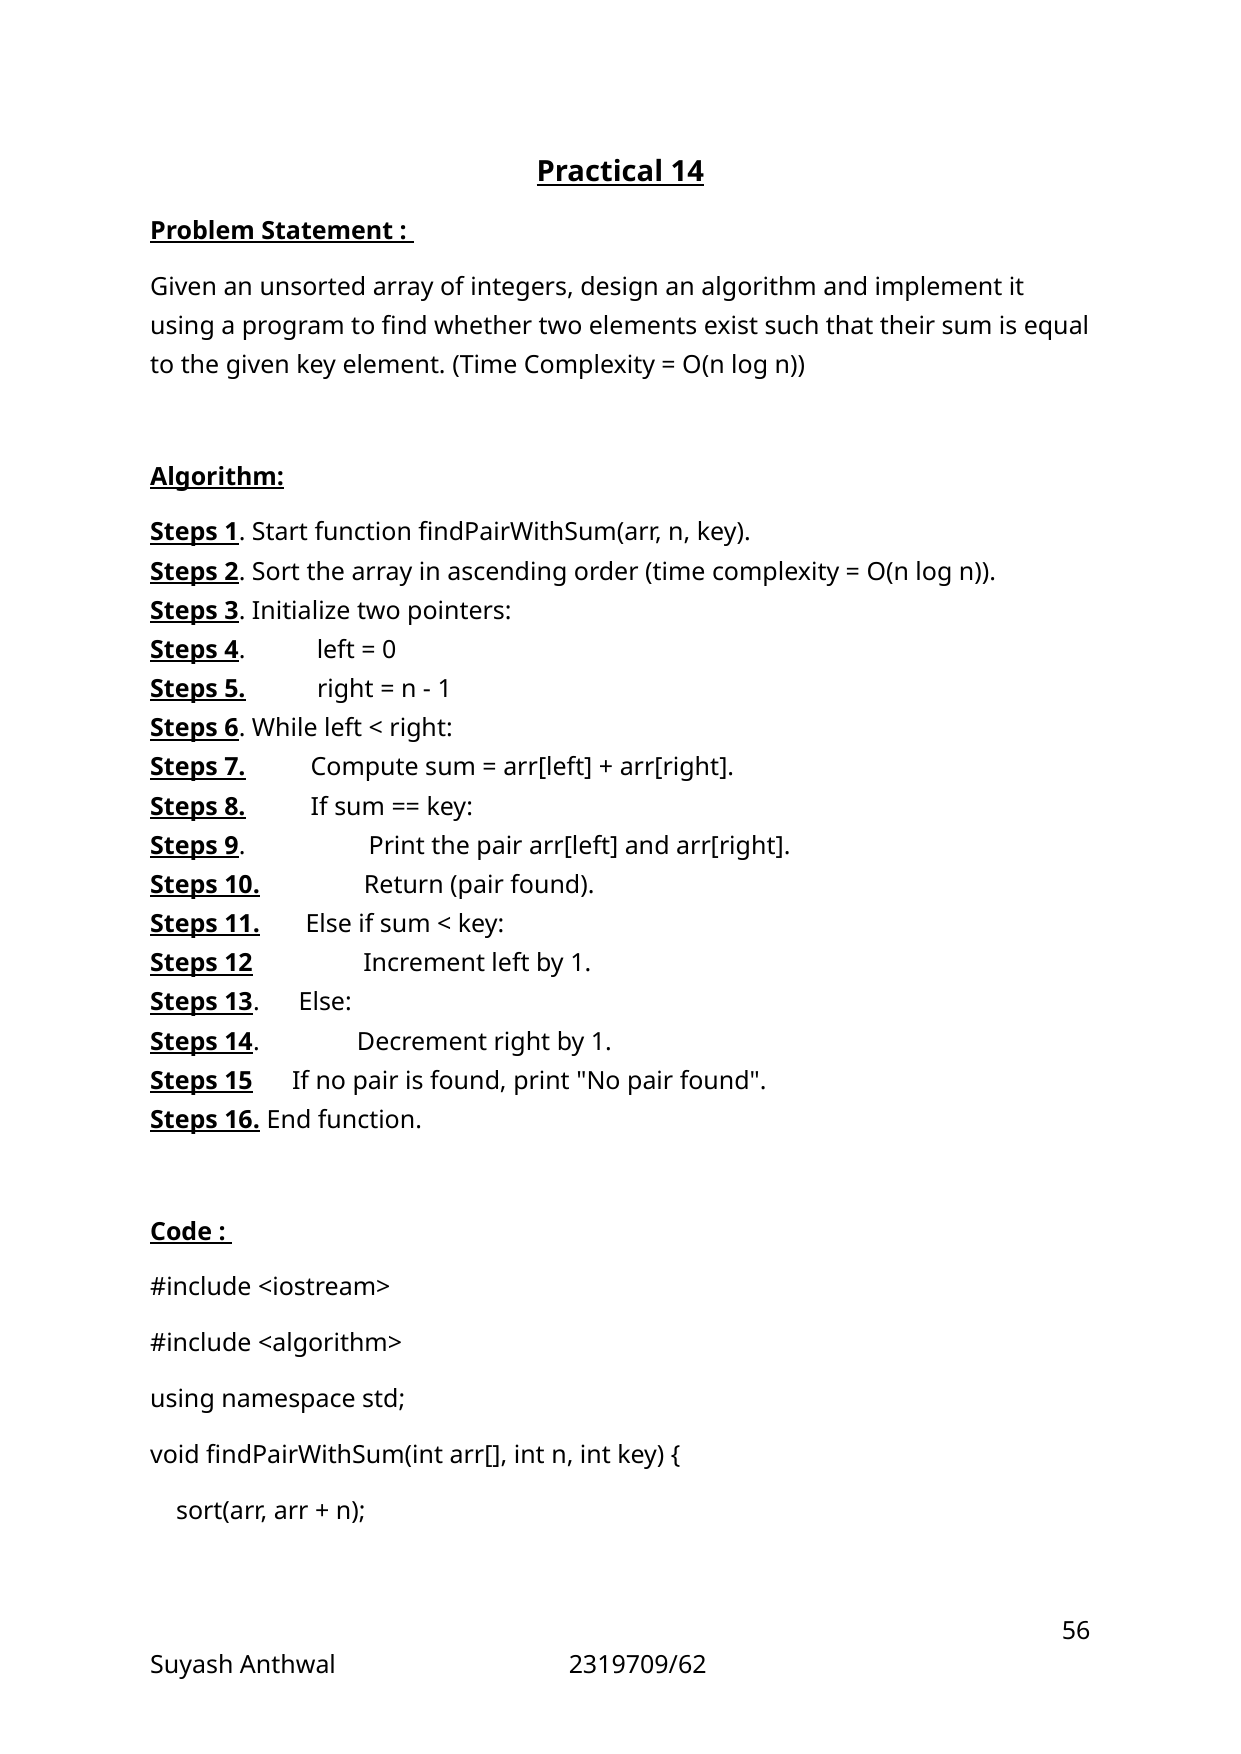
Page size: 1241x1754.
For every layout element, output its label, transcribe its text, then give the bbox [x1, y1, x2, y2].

text using namespace std; [150, 1381, 1090, 1415]
text Steps 1. Start function findPairWithSum(arr, n, key). Steps 2. Sort the array in ascending order (time complexity = O(n log n)). Steps 3. Initialize two pointers: Steps 4. left = 0 Steps 5. right = n - 1 Steps 6. While left < right: Steps 7. Compute sum = arr[left] + arr[right]. Steps 8. If sum == key: Steps 9. Print the pair arr[left] and arr[right]. Steps 10. Return (pair found). Steps 11. Else if sum < key: Steps 12 Increment left by 1. Steps 13. Else: Steps 14. Decrement right by 1. Steps 15 If no pair is found, print "No pair found". Steps 16. End function. [150, 514, 1090, 1136]
text sort(arr, arr + n); [150, 1492, 1090, 1526]
text void findPairWithSum(int arr[], int n, int key) { [150, 1436, 1090, 1471]
text Given an unsorted array of integers, design an algorithm and implement it using a program to find whether two elements exist such that their sum is equal to the given key element. (Time Complexity = O(n log n)) [150, 268, 1090, 381]
text Practical 14 [150, 150, 1090, 190]
text Problem Statement : [150, 212, 1090, 246]
text Algorithm: [150, 458, 1090, 492]
text #include <algorithm> [150, 1325, 1090, 1359]
text #include <iostream> [150, 1269, 1090, 1303]
text Code : [150, 1213, 1090, 1247]
